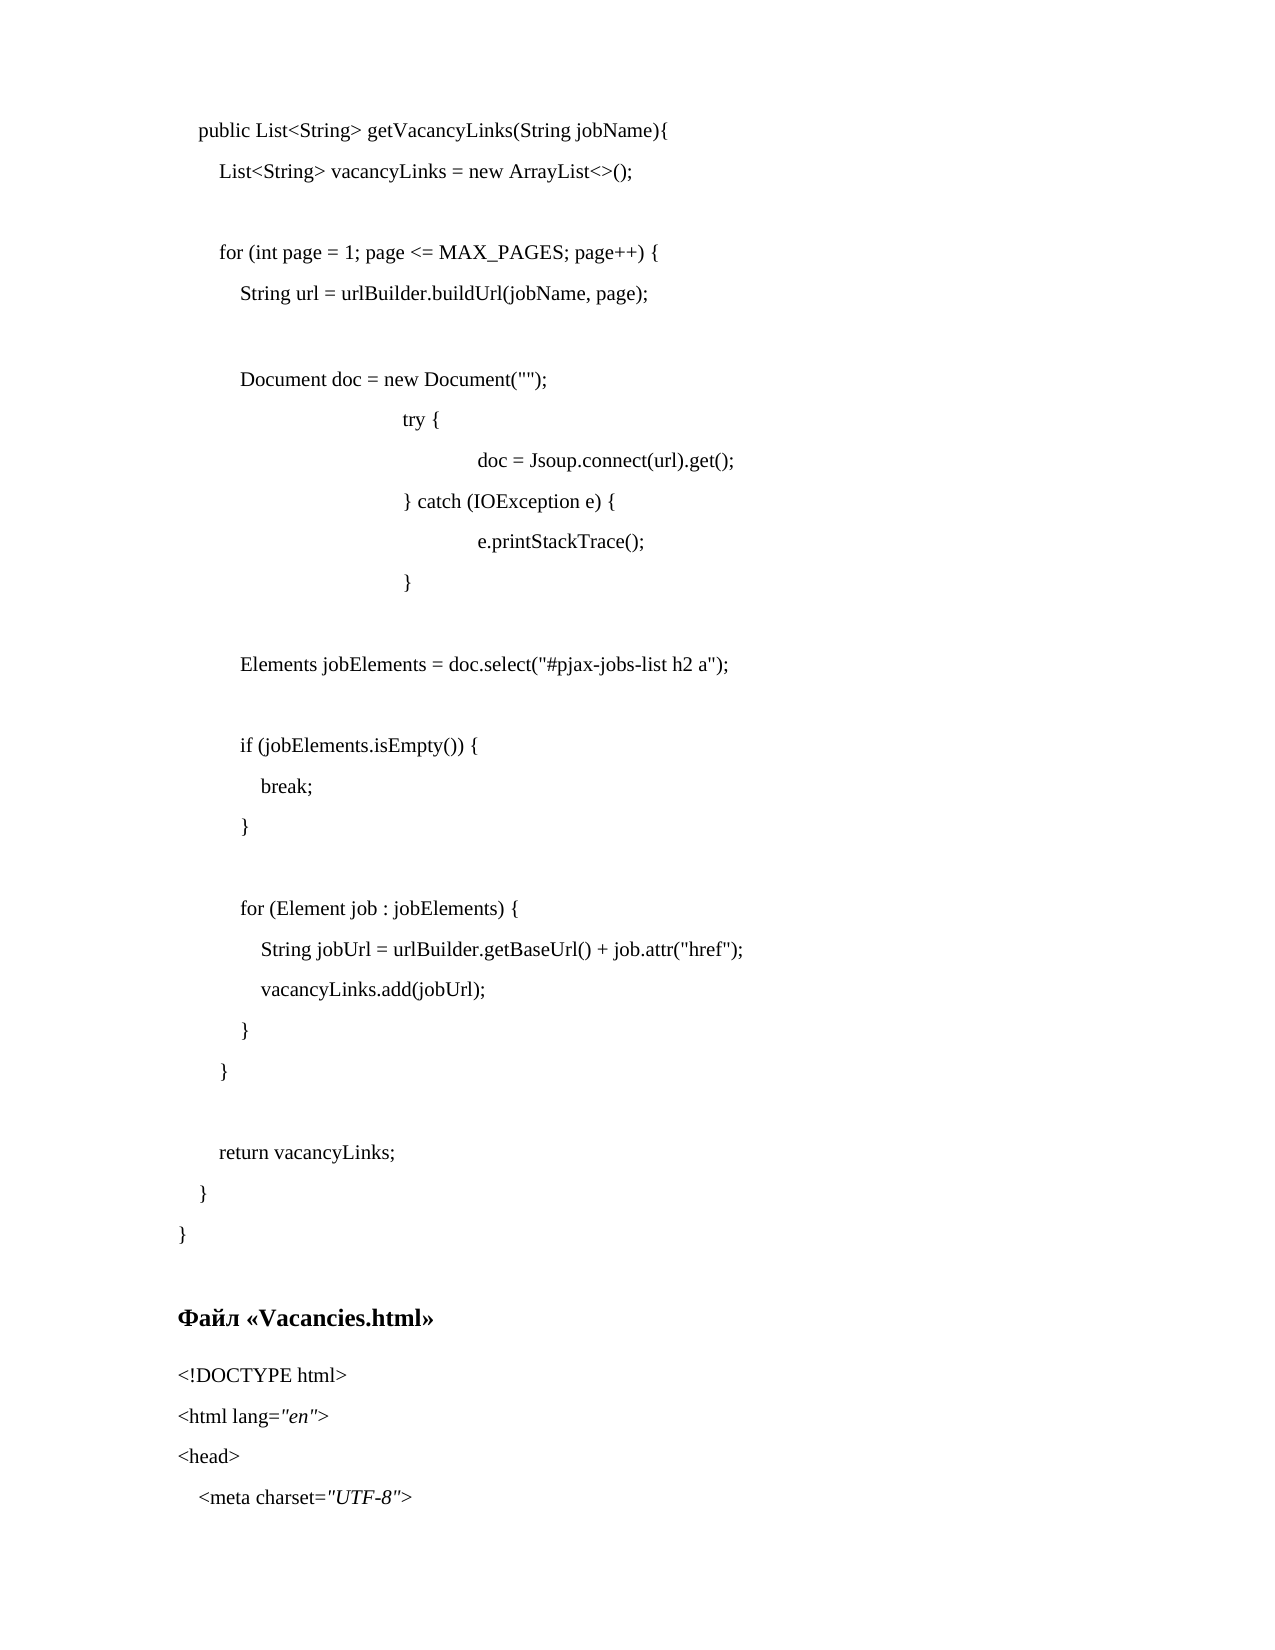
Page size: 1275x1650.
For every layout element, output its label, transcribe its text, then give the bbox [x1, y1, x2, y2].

text <html lang="en"> [177, 1404, 1186, 1428]
text Файл «Vacancies.html» [177, 1303, 1186, 1332]
text List<String> vacancyLinks = new ArrayList<>(); [177, 159, 1186, 183]
text } [177, 1181, 1186, 1205]
text } [177, 814, 1186, 838]
text String url = urlBuilder.buildUrl(jobName, page); [177, 281, 1186, 305]
text for (int page = 1; page <= MAX_PAGES; page++) { [177, 240, 1186, 264]
text Document doc = new Document(""); [177, 366, 1186, 391]
text } [177, 1059, 1186, 1083]
text return vacancyLinks; [177, 1140, 1186, 1164]
text if (jobElements.isEmpty()) { [177, 733, 1186, 757]
text try { [177, 407, 1186, 431]
text } catch (IOException e) { [177, 489, 1186, 513]
text String jobUrl = urlBuilder.getBaseUrl() + job.attr("href"); [177, 937, 1186, 961]
text <meta charset="UTF-8"> [177, 1485, 1186, 1509]
text e.printStackTrace(); [177, 529, 1186, 553]
text Elements jobElements = doc.select("#pjax-jobs-list h2 a"); [177, 652, 1186, 676]
text <head> [177, 1444, 1186, 1468]
text } [177, 1018, 1186, 1042]
text public List<String> getVacancyLinks(String jobName){ [177, 118, 1186, 142]
text for (Element job : jobElements) { [177, 896, 1186, 920]
text vacancyLinks.add(jobUrl); [177, 977, 1186, 1001]
text break; [177, 774, 1186, 798]
text } [177, 1222, 1186, 1246]
text } [177, 570, 1186, 594]
text doc = Jsoup.connect(url).get(); [177, 448, 1186, 472]
text <!DOCTYPE html> [177, 1363, 1186, 1387]
